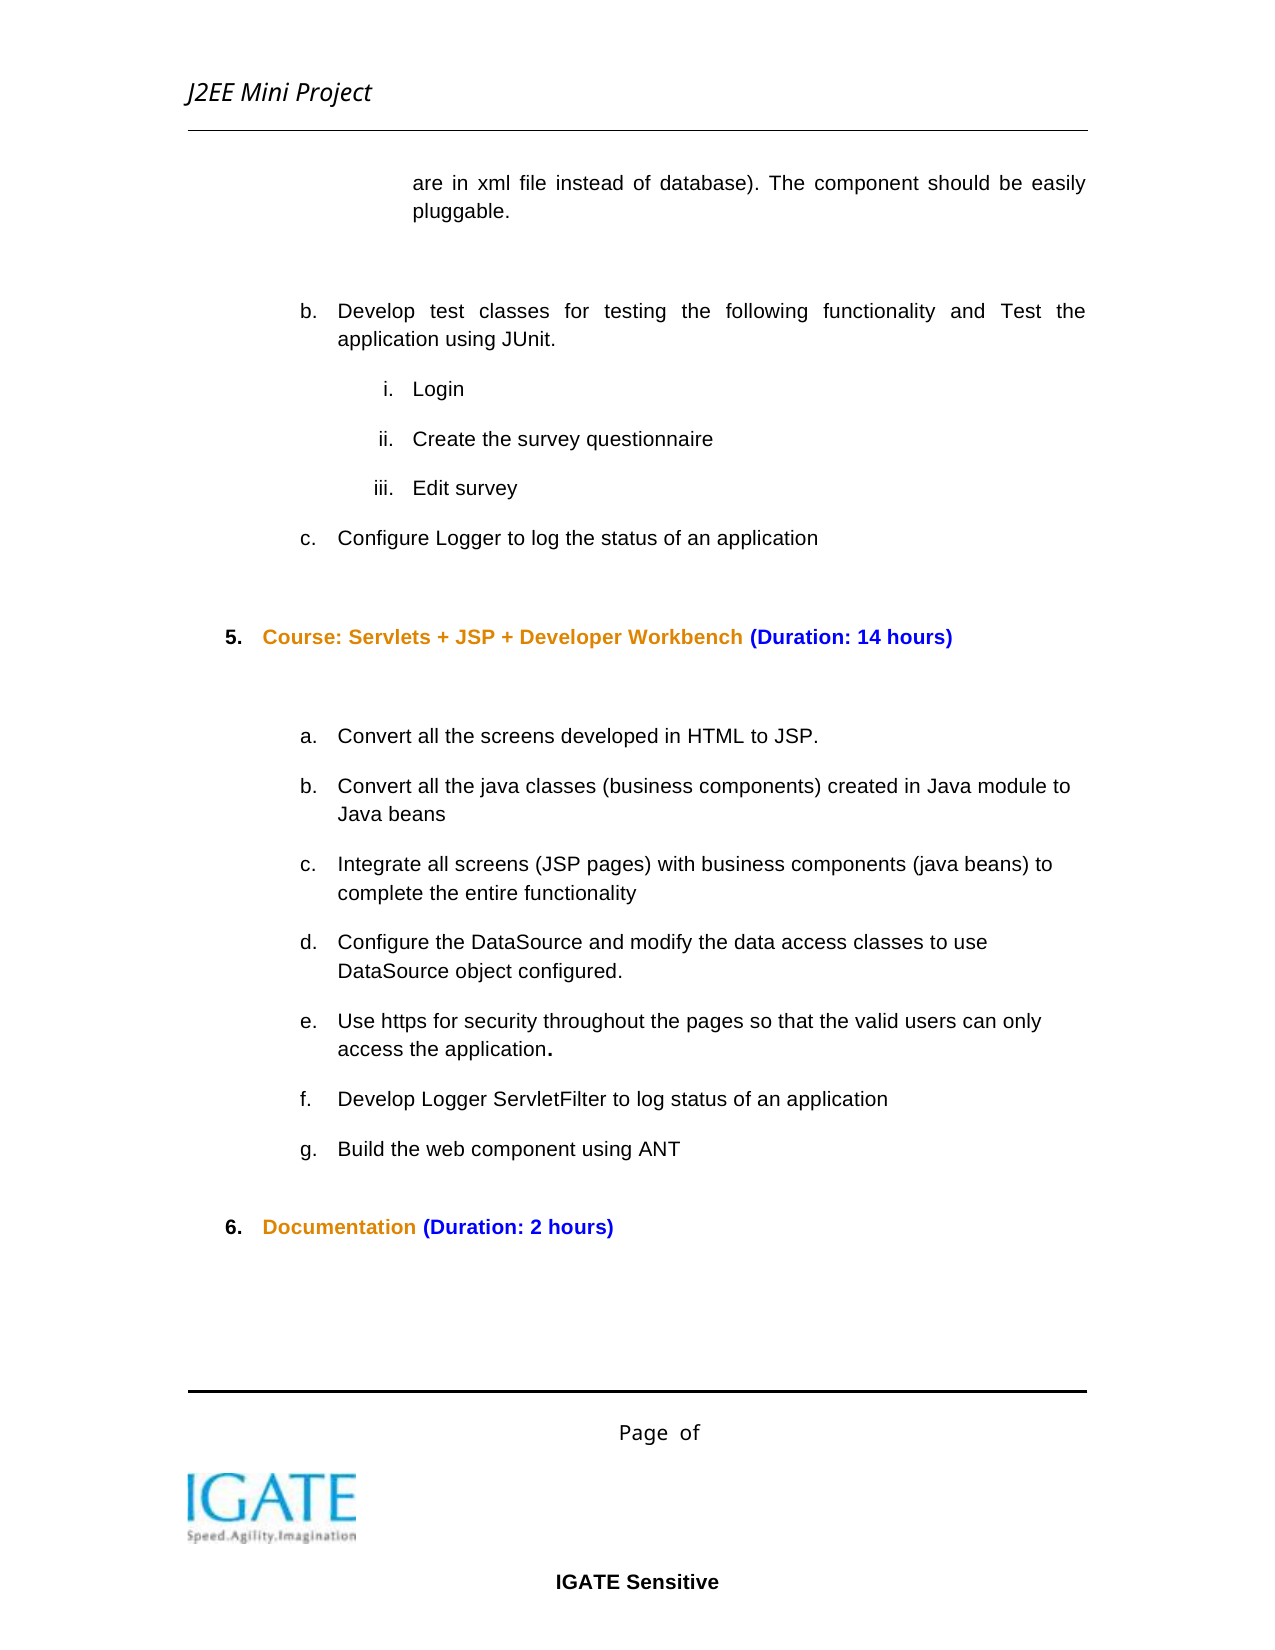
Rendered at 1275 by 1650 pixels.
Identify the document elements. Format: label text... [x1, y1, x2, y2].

list Integrate all screens (JSP pages) with business components (java beans) to complete the entire functionality [300, 852, 1087, 904]
picture [187, 1473, 356, 1544]
list Develop Logger ServletFilter to log status of an application [300, 1087, 1087, 1111]
list Develop test classes for testing the following functionality and Test the application using JUnit. [300, 298, 1087, 351]
list Documentation (Duration: 2 hours) [225, 1215, 1087, 1239]
list Course: Servlets + JSP + Developer Workbench (Duration: 14 hours) [225, 625, 1087, 649]
list Convert all the screens developed in HTML to JSP. [300, 724, 1087, 748]
list Configure the DataSource and modify the data access classes to use DataSource object configured. [300, 930, 1087, 983]
list Edit survey [394, 476, 1087, 500]
list Configure Logger to log the status of an application [300, 526, 1087, 549]
list Use https for security throughout the pages so that the valid users can only access the application. [300, 1008, 1087, 1061]
list Create the survey questionnaire [394, 426, 1087, 450]
list Build the web component using ANT [300, 1136, 1087, 1189]
list Convert all the java classes (business components) created in Java module to Java beans [300, 773, 1087, 826]
list Login [394, 377, 1087, 401]
